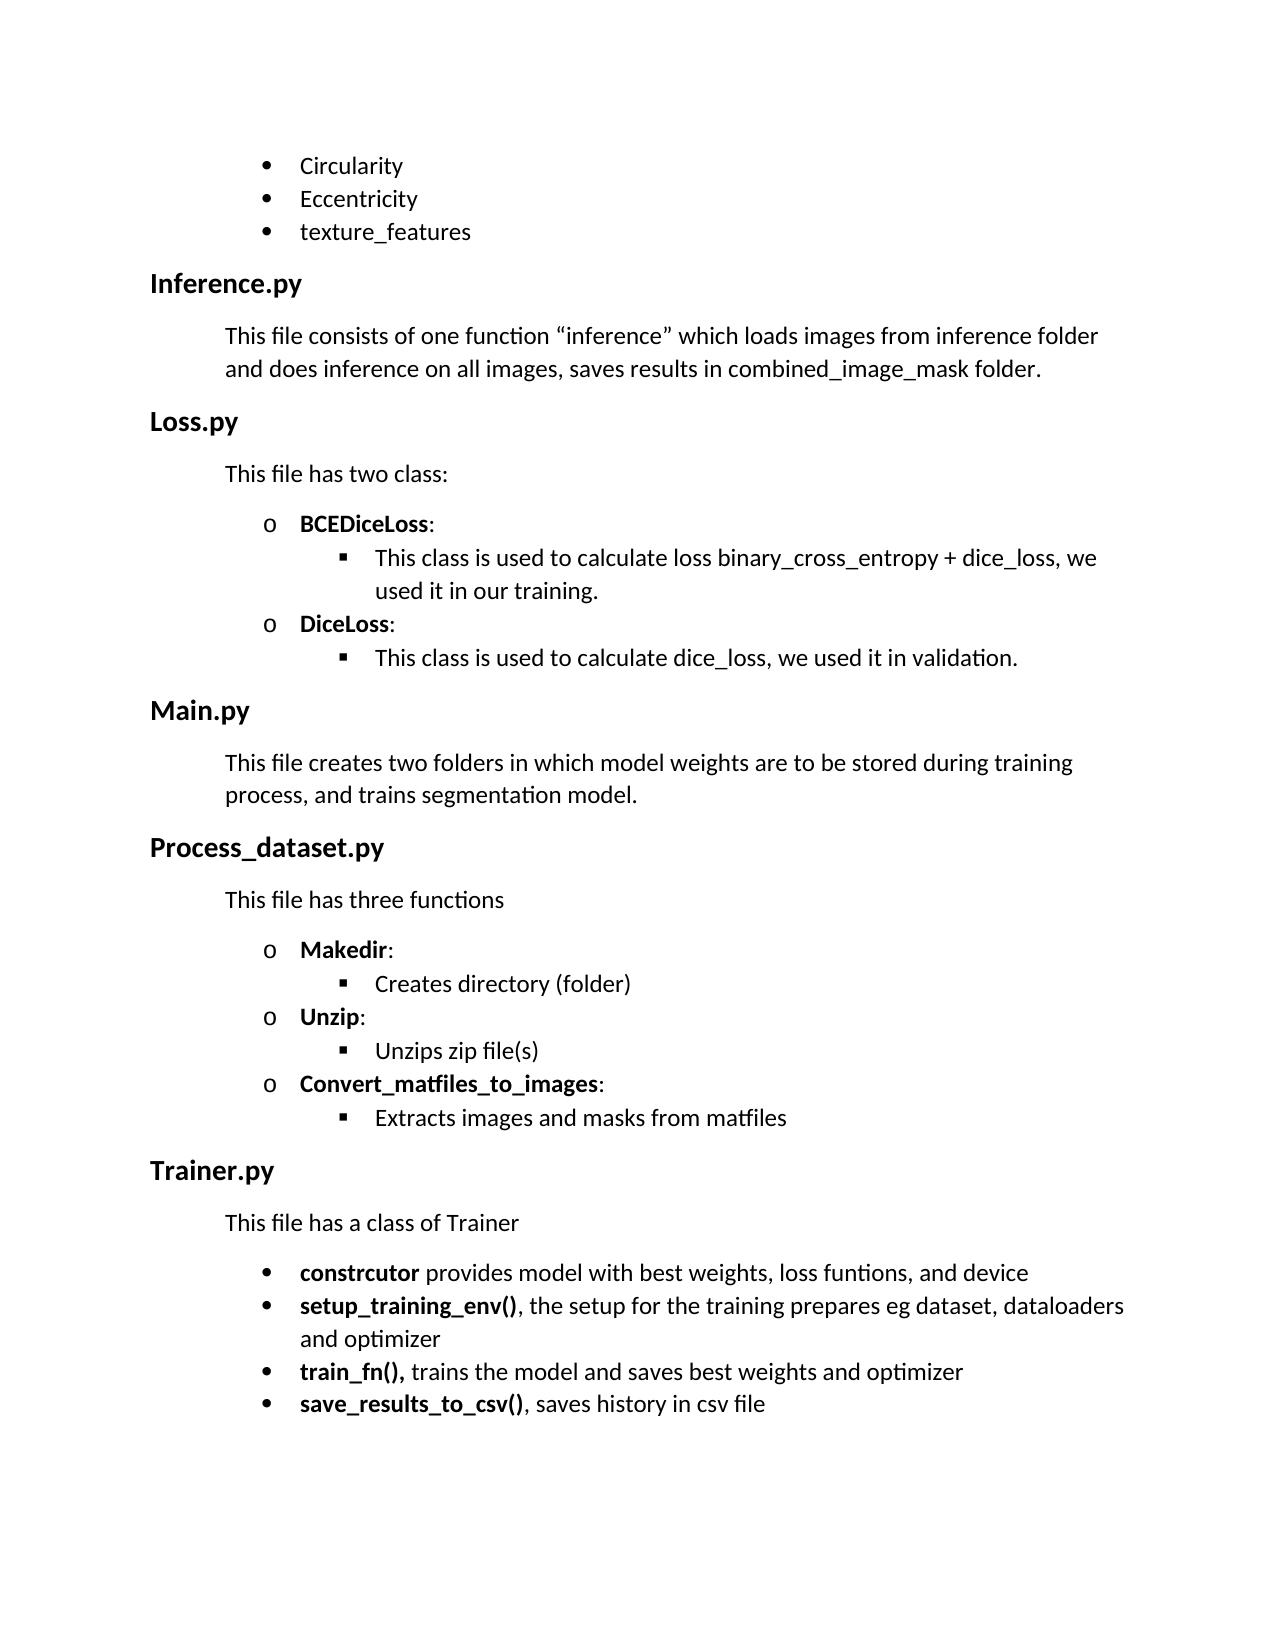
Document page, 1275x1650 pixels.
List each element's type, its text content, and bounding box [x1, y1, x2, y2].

list This class is used to calculate dice_loss, we used it in validation. [337, 642, 1125, 673]
text Inference.py [150, 265, 1125, 301]
list train_fn(), trains the model and saves best weights and optimizer [262, 1356, 1125, 1386]
list Convert_matfiles_to_images: [262, 1068, 1125, 1100]
list Unzips zip file(s) [337, 1035, 1125, 1066]
list Circularity [262, 150, 1125, 181]
text This file has two class: [150, 458, 1125, 489]
list Creates directory (folder) [337, 968, 1125, 999]
text Trainer.py [150, 1152, 1125, 1188]
list constrcutor provides model with best weights, loss funtions, and device [262, 1257, 1125, 1287]
list texture_features [262, 216, 1125, 246]
text This file consists of one function “inference” which loads images from inference folder and does inference on all images, saves results in combined_image_mask folder. [225, 321, 1125, 384]
list Unzip: [262, 1001, 1125, 1033]
list DiceLoss: [262, 608, 1125, 639]
list setup_training_env(), the setup for the training prepares eg dataset, dataloaders and optimizer [262, 1290, 1125, 1353]
text Process_dataset.py [150, 829, 1125, 865]
text Loss.py [150, 403, 1125, 439]
list save_results_to_csv(), saves history in csv file [262, 1388, 1125, 1419]
text This file has three functions [150, 884, 1125, 915]
text This file creates two folders in which model weights are to be stored during training process, and trains segmentation model. [225, 747, 1125, 810]
list Makedir: [262, 934, 1125, 966]
list Eccentricity [262, 183, 1125, 213]
text Main.py [150, 692, 1125, 727]
text This file has a class of Trainer [150, 1207, 1125, 1238]
list This class is used to calculate loss binary_cross_entropy + dice_loss, we used it in our training. [337, 542, 1125, 605]
list BCEDiceLoss: [262, 508, 1125, 539]
list Extracts images and masks from matfiles [337, 1103, 1125, 1133]
